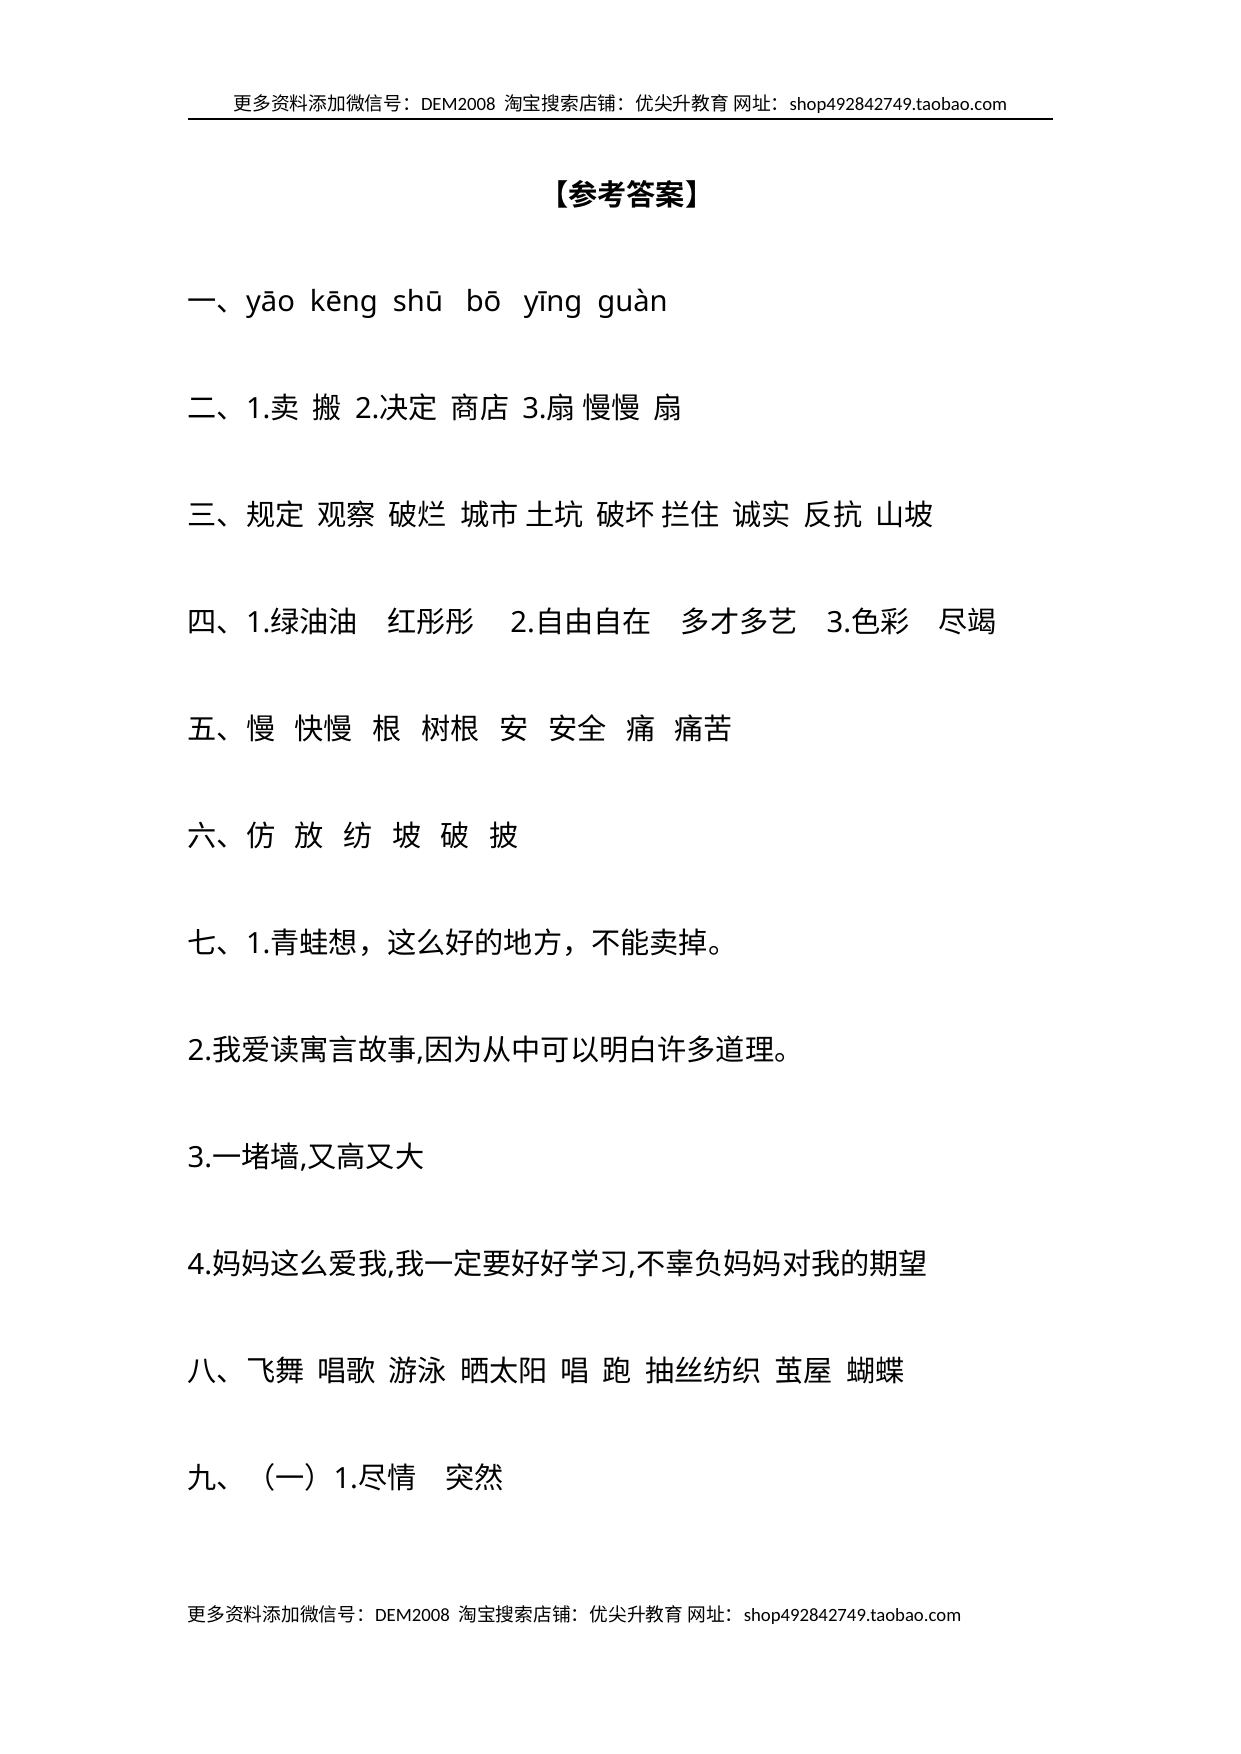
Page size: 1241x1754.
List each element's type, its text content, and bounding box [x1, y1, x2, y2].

text 三、规定 观察 破烂 城市 土坑 破坏 拦住 诚实 反抗 山坡 [187, 481, 1053, 546]
text 一、yāo kēng shū bō yīng guàn [187, 267, 1053, 332]
text 4.妈妈这么爱我,我一定要好好学习,不辜负妈妈对我的期望 [187, 1229, 1053, 1294]
text 【参考答案】 [187, 160, 1053, 225]
text 九、（一）1.尽情 突然 [187, 1443, 1053, 1508]
text 二、1.卖 搬 2.决定 商店 3.扇 慢慢 扇 [187, 374, 1053, 439]
text 3.一堵墙,又高又大 [187, 1122, 1053, 1187]
text 八、飞舞 唱歌 游泳 晒太阳 唱 跑 抽丝纺织 茧屋 蝴蝶 [187, 1336, 1053, 1401]
text 四、1.绿油油 红彤彤 2.自由自在 多才多艺 3.色彩 尽竭 [187, 588, 1053, 653]
text 五、慢 快慢 根 树根 安 安全 痛 痛苦 [187, 694, 1053, 759]
text 2.我爱读寓言故事,因为从中可以明白许多道理。 [187, 1016, 1053, 1081]
text 七、1.青蛙想，这么好的地方，不能卖掉。 [187, 908, 1053, 973]
text 六、仿 放 纺 坡 破 披 [187, 802, 1053, 867]
